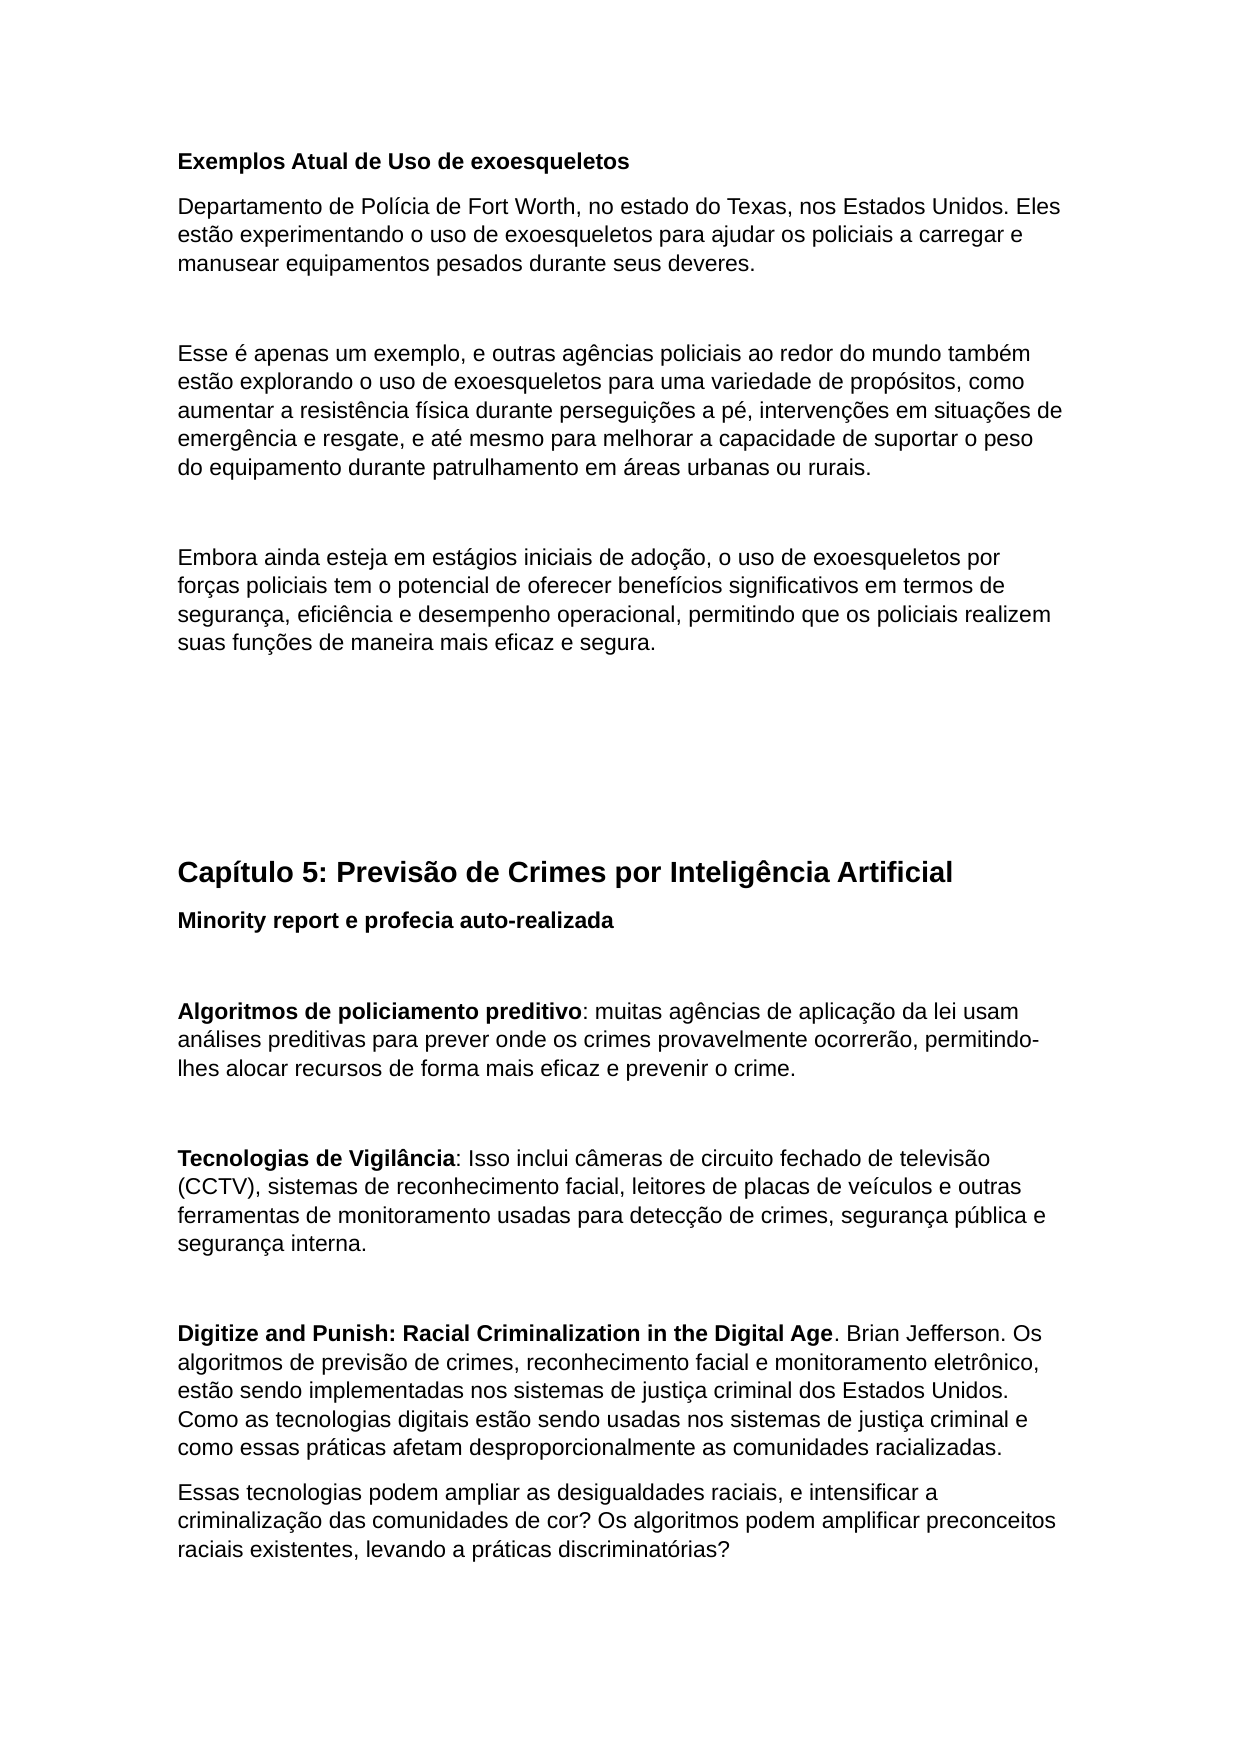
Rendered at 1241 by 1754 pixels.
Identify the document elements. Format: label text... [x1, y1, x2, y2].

text Embora ainda esteja em estágios iniciais de adoção, o uso de exoesqueletos por forças policiais tem o potencial de oferecer benefícios significativos em termos de segurança, eficiência e desempenho operacional, permitindo que os policiais realizem suas funções de maneira mais eficaz e segura. [177, 544, 1063, 655]
text Exemplos Atual de Uso de exoesqueletos [177, 148, 1063, 174]
text Esse é apenas um exemplo, e outras agências policiais ao redor do mundo também estão explorando o uso de exoesqueletos para uma variedade de propósitos, como aumentar a resistência física durante perseguições a pé, intervenções em situações de emergência e resgate, e até mesmo para melhorar a capacidade de suportar o peso do equipamento durante patrulhamento em áreas urbanas ou rurais. [177, 340, 1063, 480]
text Minority report e profecia auto-realizada [177, 907, 1063, 934]
text Tecnologias de Vigilância: Isso inclui câmeras de circuito fechado de televisão (CCTV), sistemas de reconhecimento facial, leitores de placas de veículos e outras ferramentas de monitoramento usadas para detecção de crimes, segurança pública e segurança interna. [177, 1145, 1063, 1256]
text Departamento de Polícia de Fort Worth, no estado do Texas, nos Estados Unidos. Eles estão experimentando o uso de exoesqueletos para ajudar os policiais a carregar e manusear equipamentos pesados durante seus deveres. [177, 193, 1063, 276]
text Essas tecnologias podem ampliar as desigualdades raciais, e intensificar a criminalização das comunidades de cor? Os algoritmos podem amplificar preconceitos raciais existentes, levando a práticas discriminatórias? [177, 1479, 1063, 1562]
text Capítulo 5: Previsão de Crimes por Inteligência Artificial [177, 854, 1063, 888]
text Algoritmos de policiamento preditivo: muitas agências de aplicação da lei usam análises preditivas para prever onde os crimes provavelmente ocorrerão, permitindo-lhes alocar recursos de forma mais eficaz e prevenir o crime. [177, 998, 1063, 1081]
text Digitize and Punish: Racial Criminalization in the Digital Age. Brian Jefferson. Os algoritmos de previsão de crimes, reconhecimento facial e monitoramento eletrônico, estão sendo implementadas nos sistemas de justiça criminal dos Estados Unidos. Como as tecnologias digitais estão sendo usadas nos sistemas de justiça criminal e como essas práticas afetam desproporcionalmente as comunidades racializadas. [177, 1320, 1063, 1460]
